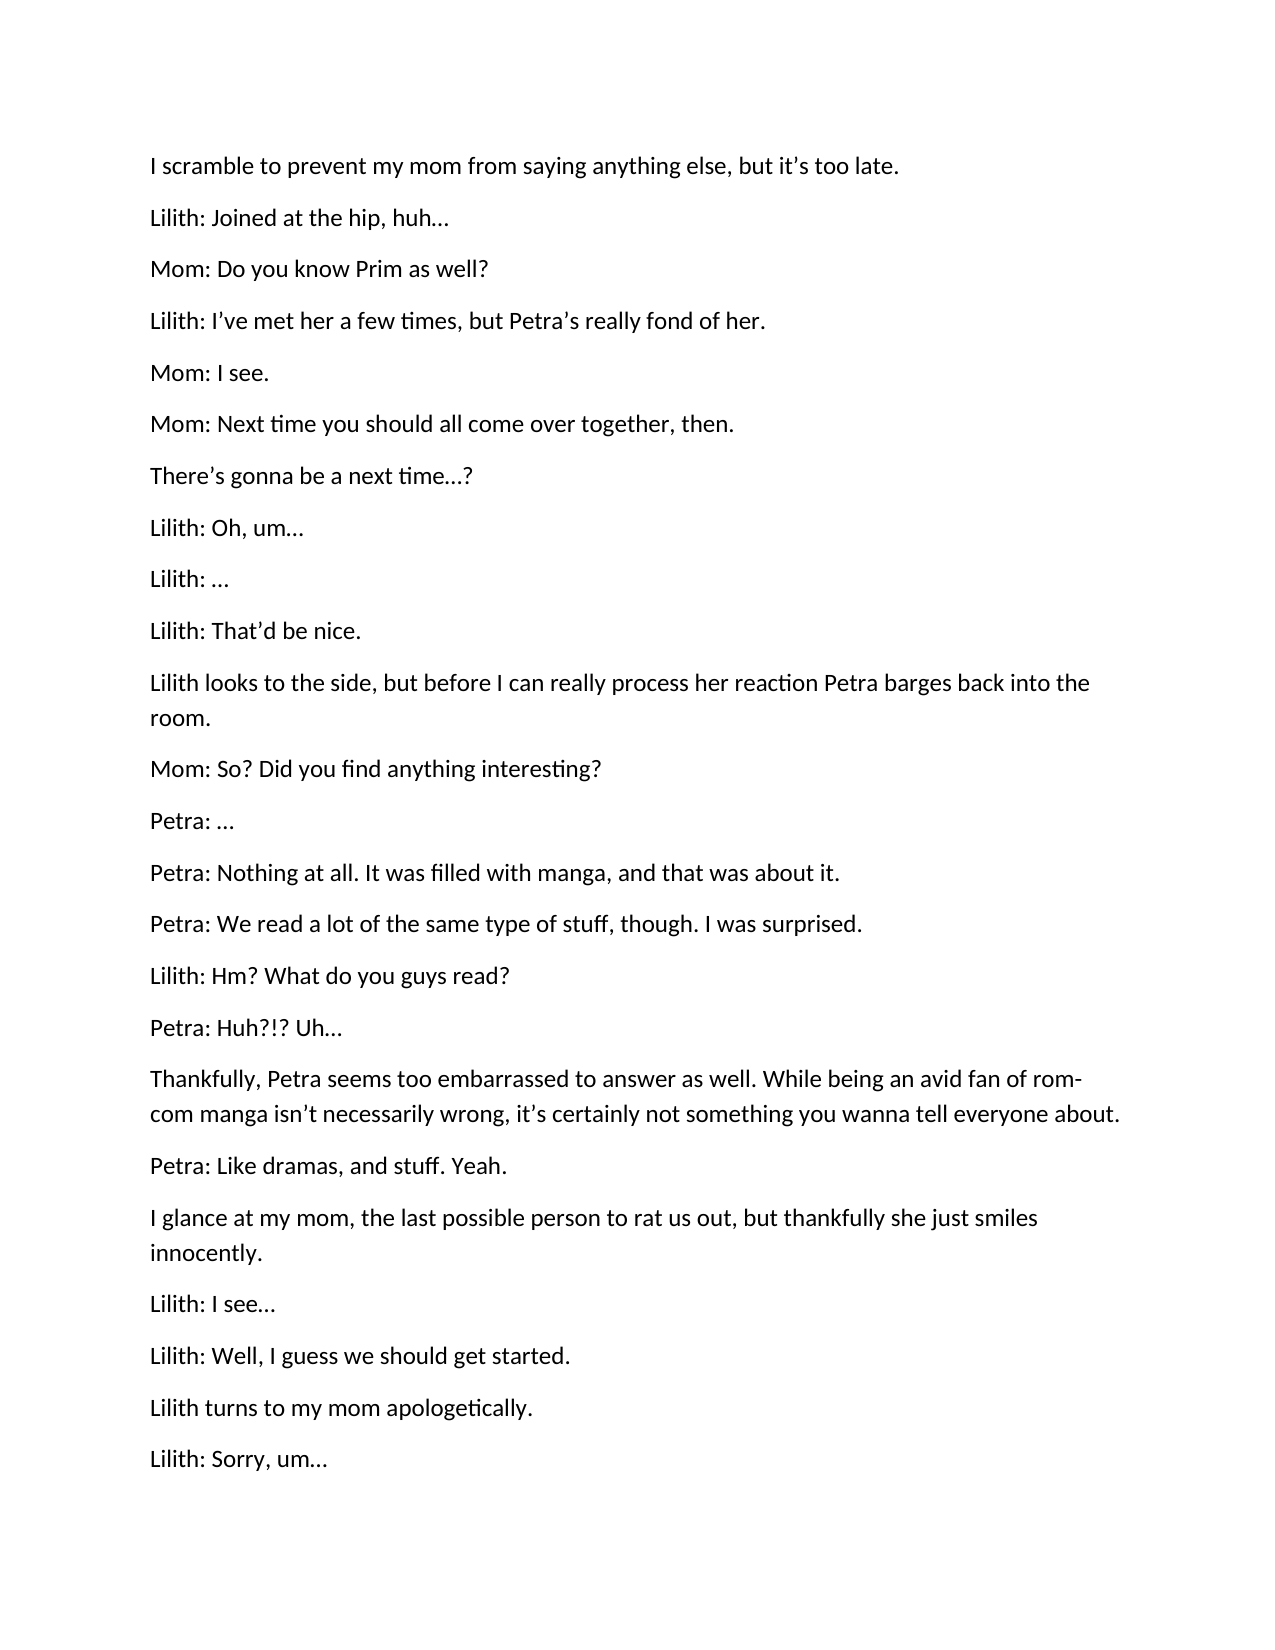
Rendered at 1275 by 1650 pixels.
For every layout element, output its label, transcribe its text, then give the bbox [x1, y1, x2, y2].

text Lilith: Well, I guess we should get started. [150, 1340, 1125, 1371]
text Lilith: I see… [150, 1288, 1125, 1319]
text There’s gonna be a next time…? [150, 460, 1125, 491]
text Petra: Like dramas, and stuff. Yeah. [150, 1150, 1125, 1181]
text Petra: Nothing at all. It was filled with manga, and that was about it. [150, 857, 1125, 887]
text Lilith: Oh, um… [150, 512, 1125, 542]
text Lilith looks to the side, but before I can really process her reaction Petra barges back into the room. [150, 667, 1125, 732]
text Lilith: Hm? What do you guys read? [150, 960, 1125, 991]
text Lilith: … [150, 563, 1125, 594]
text Thankfully, Petra seems too embarrassed to answer as well. While being an avid fan of rom-com manga isn’t necessarily wrong, it’s certainly not something you wanna tell everyone about. [150, 1063, 1125, 1129]
text Petra: Huh?!? Uh… [150, 1012, 1125, 1042]
text Mom: I see. [150, 357, 1125, 387]
text Petra: … [150, 805, 1125, 836]
text Mom: So? Did you find anything interesting? [150, 753, 1125, 784]
text Lilith: I’ve met her a few times, but Petra’s really fond of her. [150, 305, 1125, 336]
text Lilith: Joined at the hip, huh… [150, 202, 1125, 232]
text Lilith turns to my mom apologetically. [150, 1392, 1125, 1422]
text Mom: Next time you should all come over together, then. [150, 408, 1125, 439]
text Lilith: Sorry, um… [150, 1443, 1125, 1474]
text Lilith: That’d be nice. [150, 615, 1125, 646]
text I glance at my mom, the last possible person to rat us out, but thankfully she just smiles innocently. [150, 1202, 1125, 1267]
text Mom: Do you know Prim as well? [150, 253, 1125, 284]
text I scramble to prevent my mom from saying anything else, but it’s too late. [150, 150, 1125, 181]
text Petra: We read a lot of the same type of stuff, though. I was surprised. [150, 908, 1125, 939]
